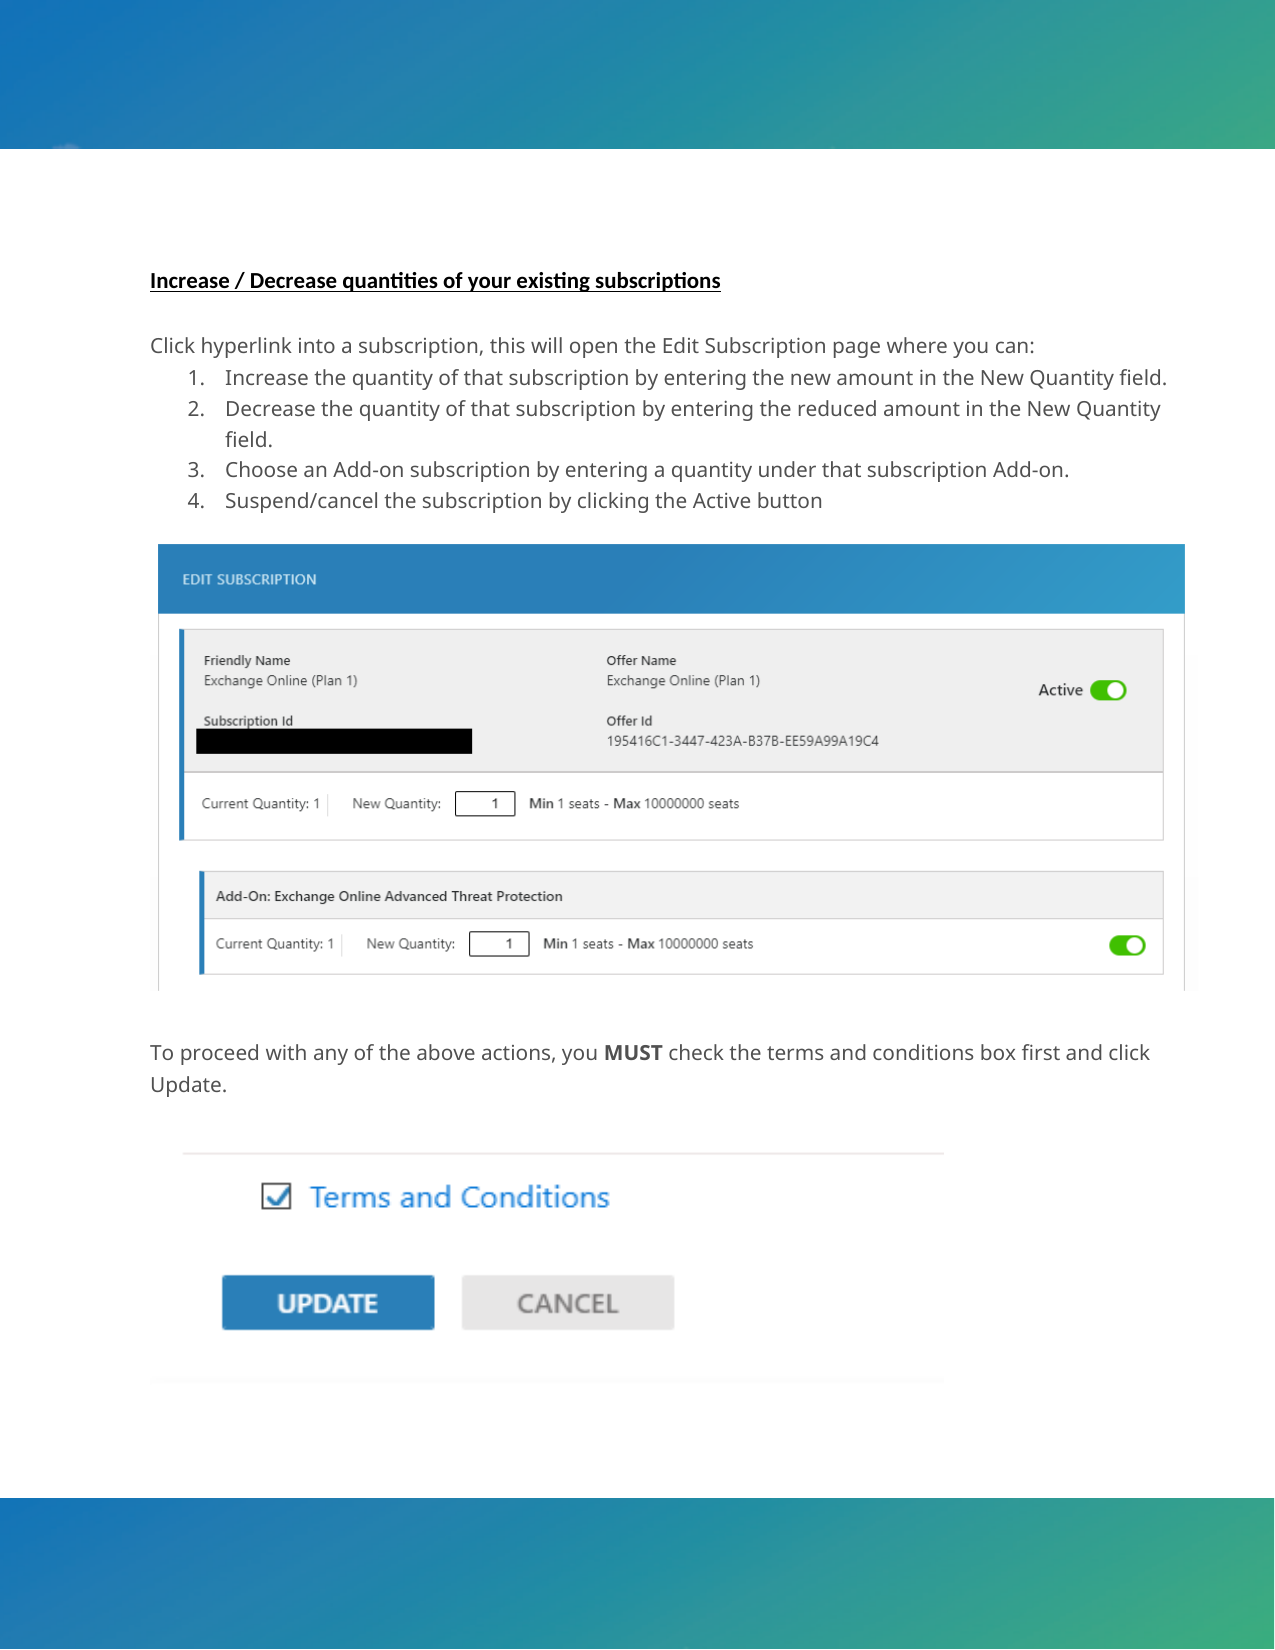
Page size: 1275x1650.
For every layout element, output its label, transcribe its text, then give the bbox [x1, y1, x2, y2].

picture [0, 0, 1275, 149]
list Decrease the quantity of that subscription by entering the reduced amount in the New Quantity field. [187, 394, 1200, 453]
list Choose an Add-on subscription by entering a quantity under that subscription Add-on. [187, 455, 1200, 484]
list Suspend/cancel the subscription by clicking the Active button [187, 486, 1200, 514]
text To proceed with any of the above actions, you MUST check the terms and conditions box first and click Update. [150, 1038, 1200, 1099]
picture [150, 533, 1199, 1013]
picture [0, 1498, 1275, 1649]
picture [150, 1124, 944, 1385]
text Increase / Decrease quantities of your existing subscriptions Click hyperlink into a subscription, this will open the Edit Subscription page where you can: [150, 267, 1200, 359]
list Increase the quantity of that subscription by entering the new amount in the New Quantity field. [187, 363, 1200, 392]
